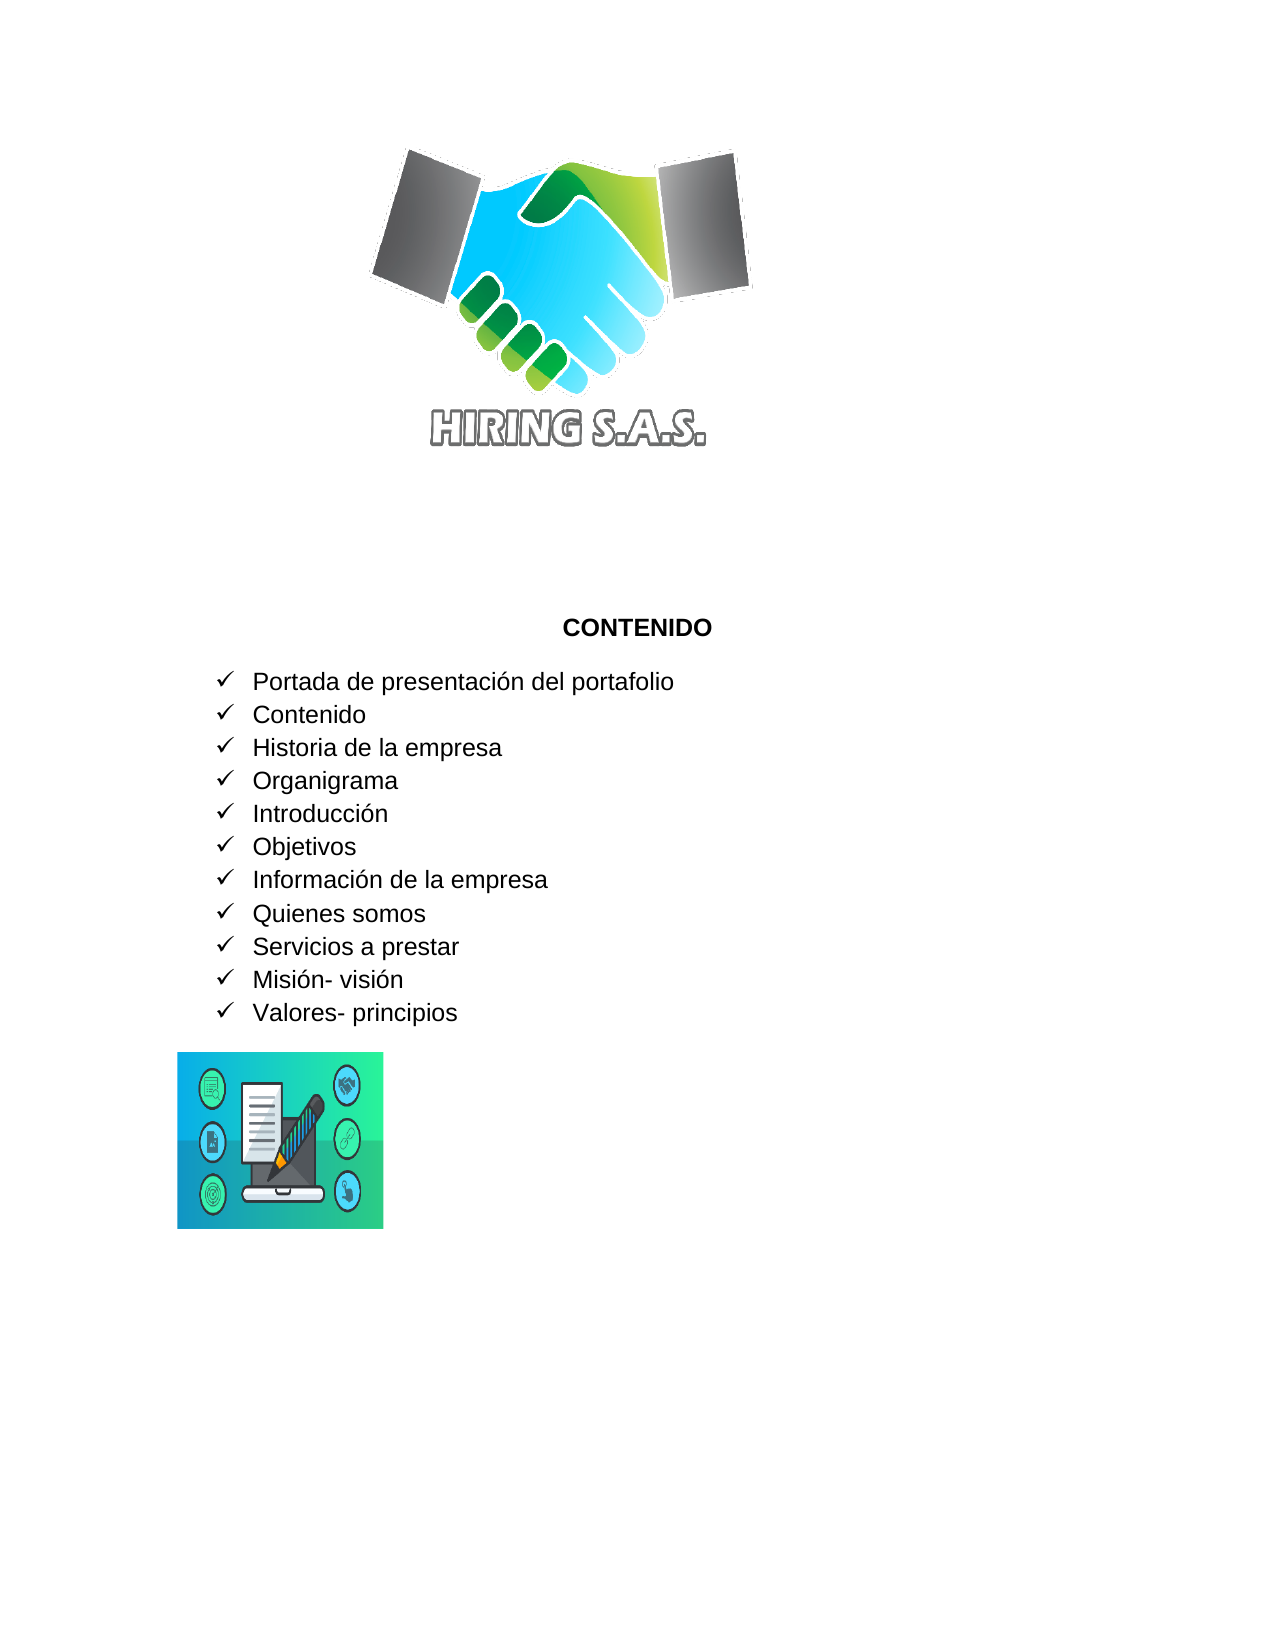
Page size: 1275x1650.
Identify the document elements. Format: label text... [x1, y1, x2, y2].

list Historia de la empresa [215, 733, 1098, 762]
list Organigrama [215, 766, 1098, 795]
list Quienes somos [215, 899, 1098, 927]
list Objetivos [215, 832, 1098, 861]
list Introducción [215, 799, 1098, 828]
text CONTENIDO [177, 613, 1098, 642]
list Información de la empresa [215, 866, 1098, 894]
list Misión- visión [215, 965, 1098, 994]
list Servicios a prestar [215, 932, 1098, 961]
list Valores- principios [215, 998, 1098, 1027]
list Portada de presentación del portafolio [215, 667, 1098, 696]
picture [307, 147, 770, 475]
picture [177, 1052, 384, 1229]
list Contenido [215, 700, 1098, 729]
